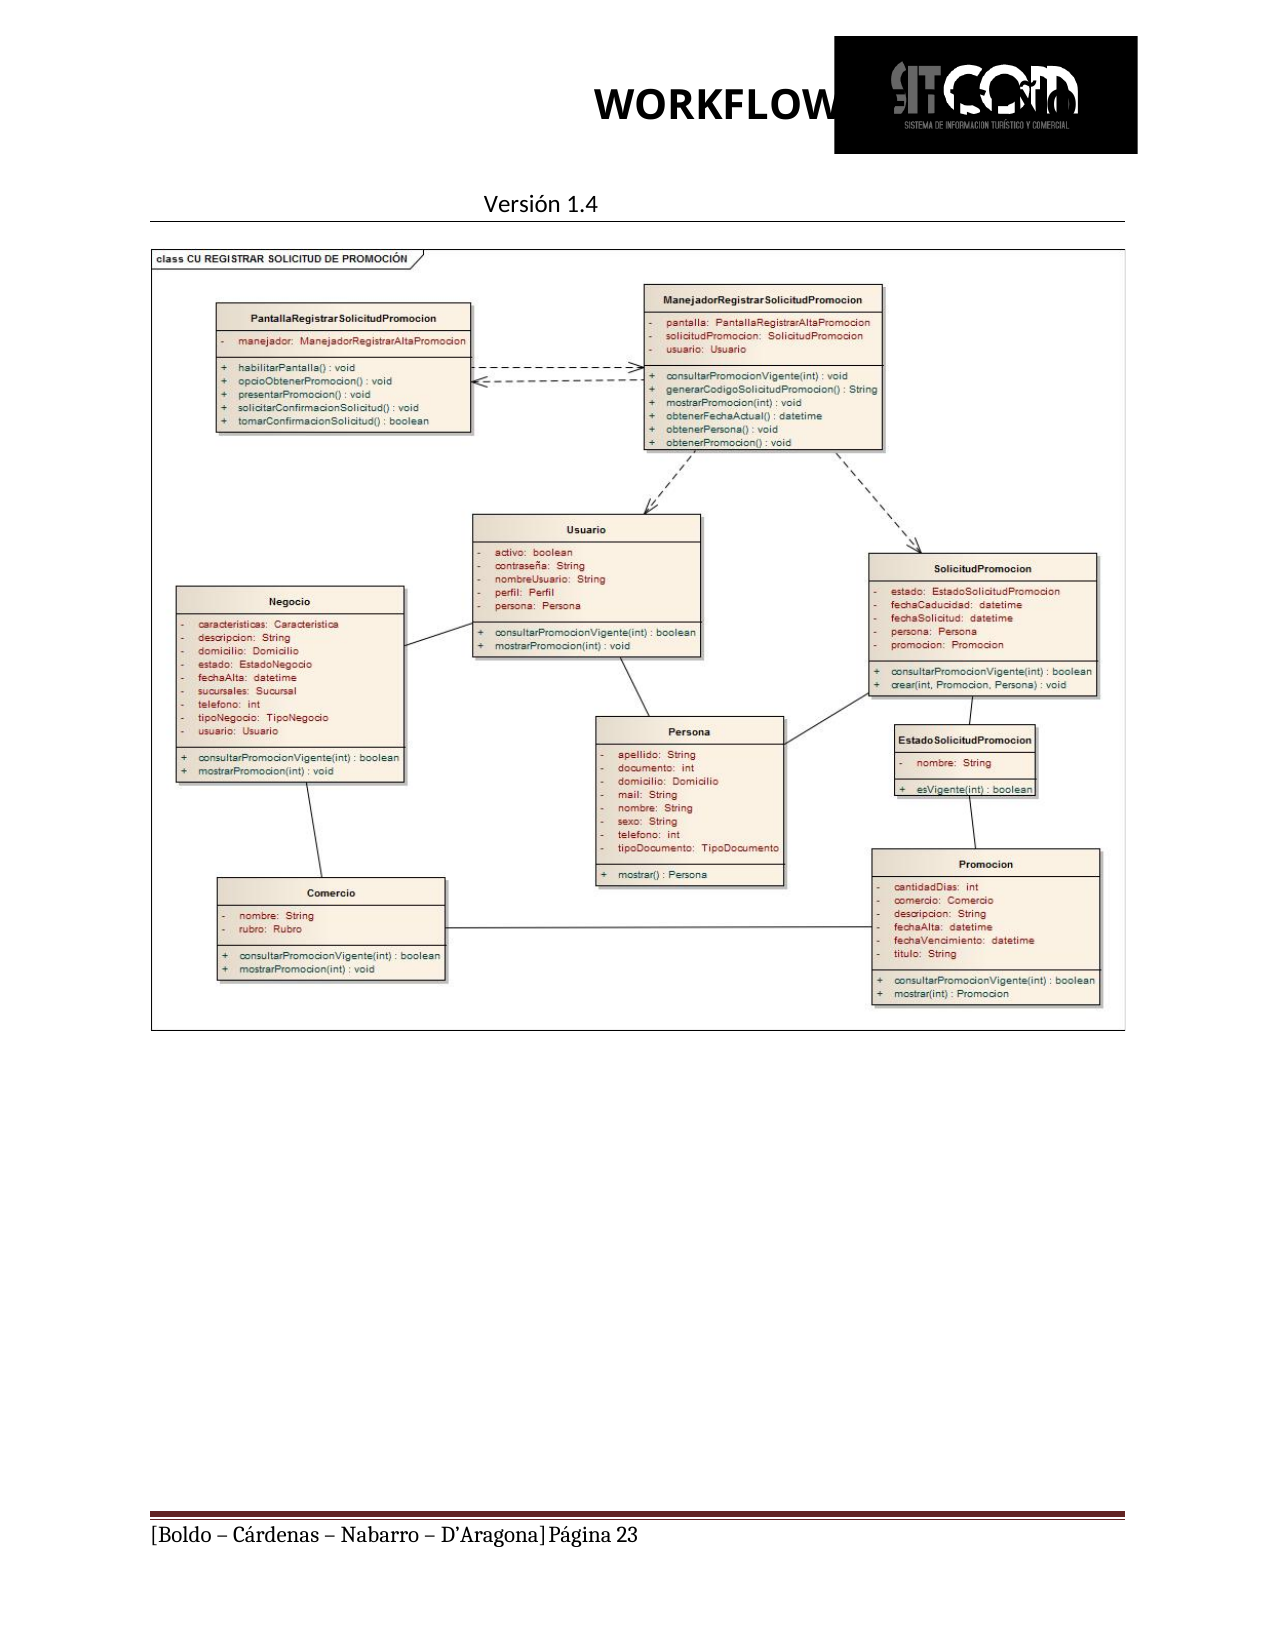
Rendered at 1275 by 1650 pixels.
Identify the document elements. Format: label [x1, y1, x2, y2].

picture [834, 36, 1138, 154]
picture [150, 248, 1125, 1031]
